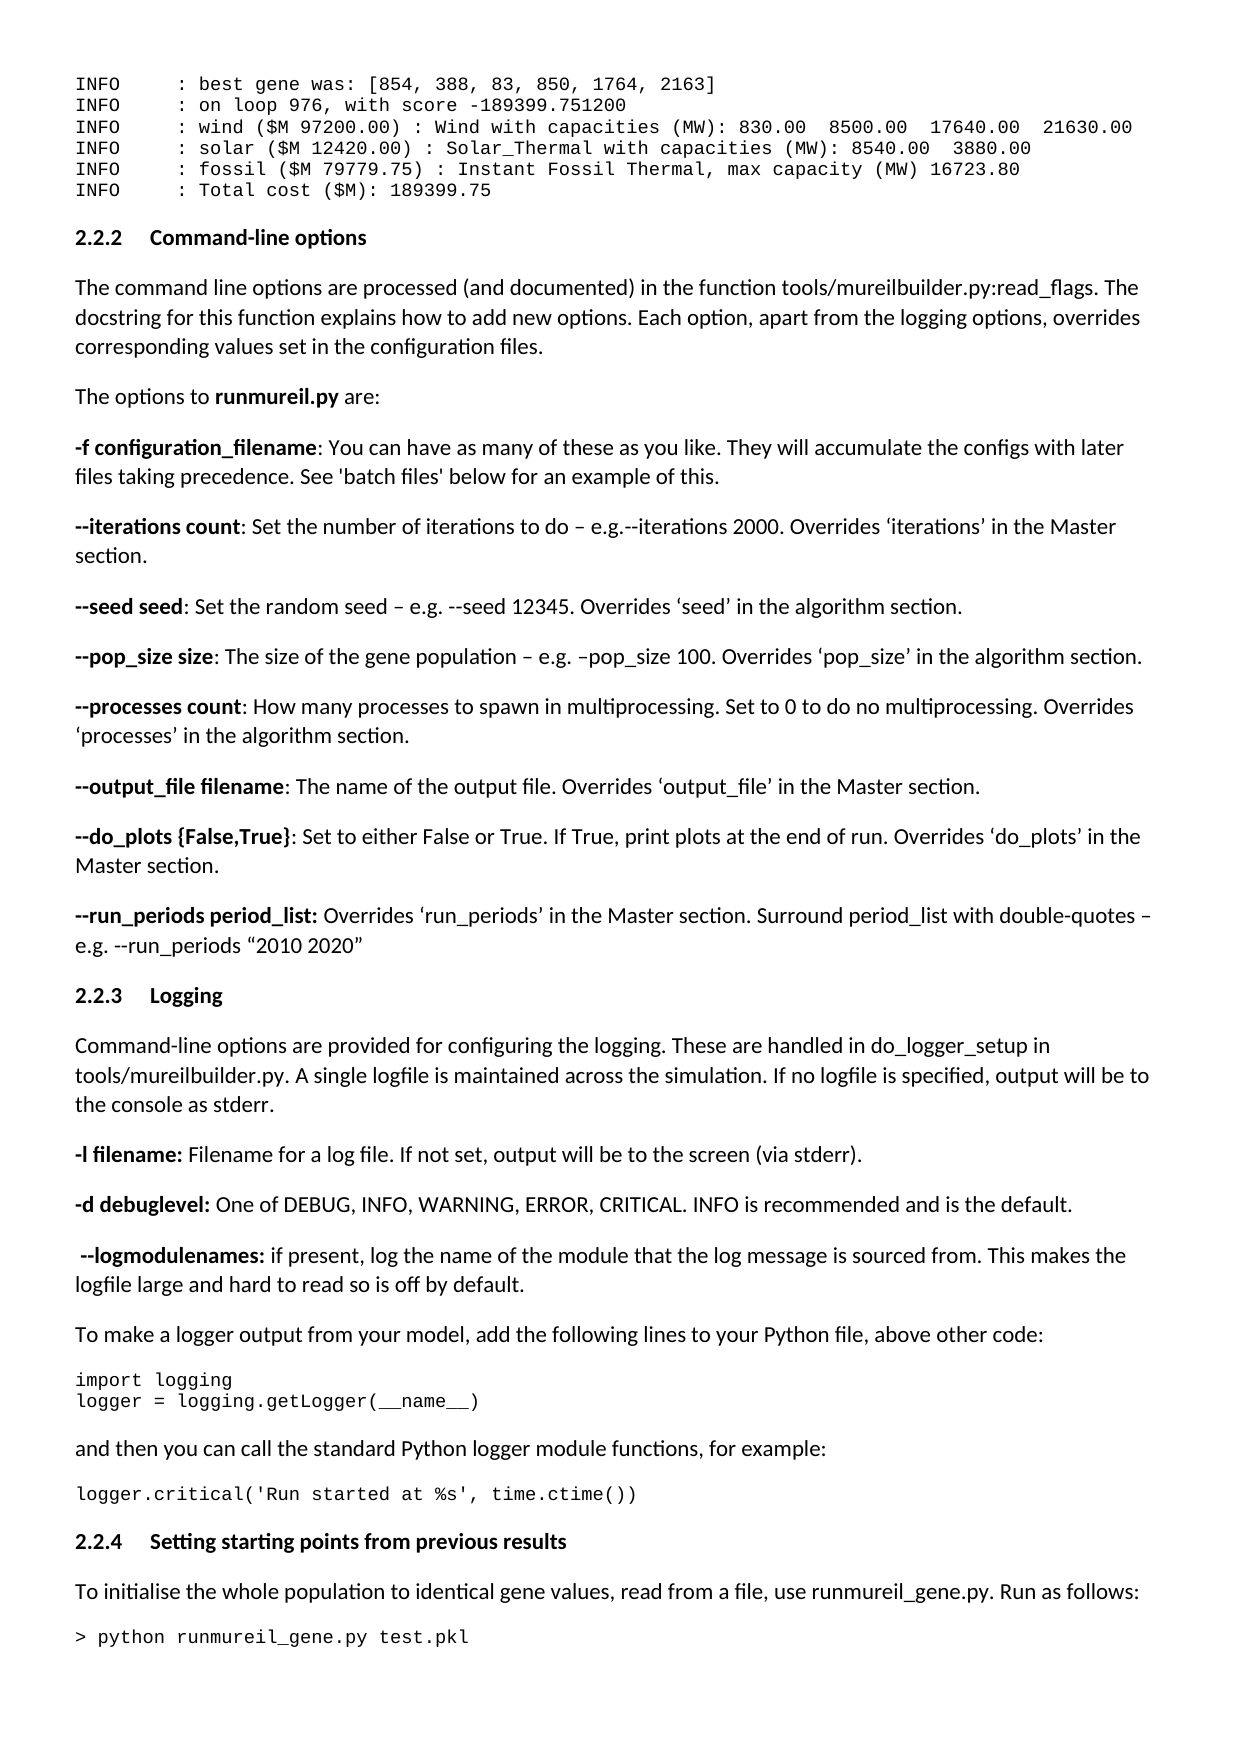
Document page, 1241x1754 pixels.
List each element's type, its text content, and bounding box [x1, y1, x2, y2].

text -d debuglevel: One of DEBUG, INFO, WARNING, ERROR, CRITICAL. INFO is recommended and is the default. [75, 1191, 1165, 1219]
subtitle Setting starting points from previous results [75, 1527, 1165, 1555]
text and then you can call the standard Python logger module functions, for example: [75, 1434, 1165, 1462]
text --processes count: How many processes to spawn in multiprocessing. Set to 0 to do no multiprocessing. Overrides ‘processes’ in the algorithm section. [75, 692, 1165, 750]
text --seed seed: Set the random seed – e.g. --seed 12345. Overrides ‘seed’ in the algorithm section. [75, 592, 1165, 620]
text --logmodulenames: if present, log the name of the module that the log message is sourced from. This makes the logfile large and hard to read so is off by default. [75, 1241, 1165, 1298]
text INFO : fossil ($M 79779.75) : Instant Fossil Thermal, max capacity (MW) 16723.80 [75, 160, 1165, 181]
text import logging [75, 1371, 1165, 1392]
text -l filename: Filename for a log file. If not set, output will be to the screen (via stderr). [75, 1140, 1165, 1168]
text --do_plots {False,True}: Set to either False or True. If True, print plots at the end of run. Overrides ‘do_plots’ in the Master section. [75, 822, 1165, 879]
text --output_file filename: The name of the output file. Overrides ‘output_file’ in the Master section. [75, 772, 1165, 800]
subtitle Command-line options [75, 223, 1165, 251]
text To initialise the whole population to identical gene values, read from a file, use runmureil_gene.py. Run as follows: [75, 1577, 1165, 1605]
text INFO : best gene was: [854, 388, 83, 850, 1764, 2163] [75, 75, 1165, 96]
text logger.critical('Run started at %s', time.ctime()) [75, 1485, 1165, 1506]
subtitle Logging [75, 981, 1165, 1009]
text To make a logger output from your model, add the following lines to your Python file, above other code: [75, 1320, 1165, 1348]
text INFO : Total cost ($M): 189399.75 [75, 181, 1165, 202]
text INFO : on loop 976, with score -189399.751200 [75, 96, 1165, 117]
text -f configuration_filename: You can have as many of these as you like. They will accumulate the configs with later files taking precedence. See 'batch files' below for an example of this. [75, 433, 1165, 490]
text > python runmureil_gene.py test.pkl [75, 1628, 1165, 1649]
text The options to runmureil.py are: [75, 382, 1165, 411]
text The command line options are processed (and documented) in the function tools/mureilbuilder.py:read_flags. The docstring for this function explains how to add new options. Each option, apart from the logging options, overrides corresponding values set in the configuration files. [75, 273, 1165, 360]
text --iterations count: Set the number of iterations to do – e.g.--iterations 2000. Overrides ‘iterations’ in the Master section. [75, 512, 1165, 570]
text --run_periods period_list: Overrides ‘run_periods’ in the Master section. Surround period_list with double-quotes – e.g. --run_periods “2010 2020” [75, 902, 1165, 959]
text INFO : wind ($M 97200.00) : Wind with capacities (MW): 830.00 8500.00 17640.00 21630.00 [75, 117, 1165, 139]
text --pop_size size: The size of the gene population – e.g. –pop_size 100. Overrides ‘pop_size’ in the algorithm section. [75, 642, 1165, 670]
text Command-line options are provided for configuring the logging. These are handled in do_logger_setup in tools/mureilbuilder.py. A single logfile is maintained across the simulation. If no logfile is specified, output will be to the console as stderr. [75, 1031, 1165, 1118]
text INFO : solar ($M 12420.00) : Solar_Thermal with capacities (MW): 8540.00 3880.00 [75, 139, 1165, 160]
text logger = logging.getLogger(__name__) [75, 1392, 1165, 1413]
